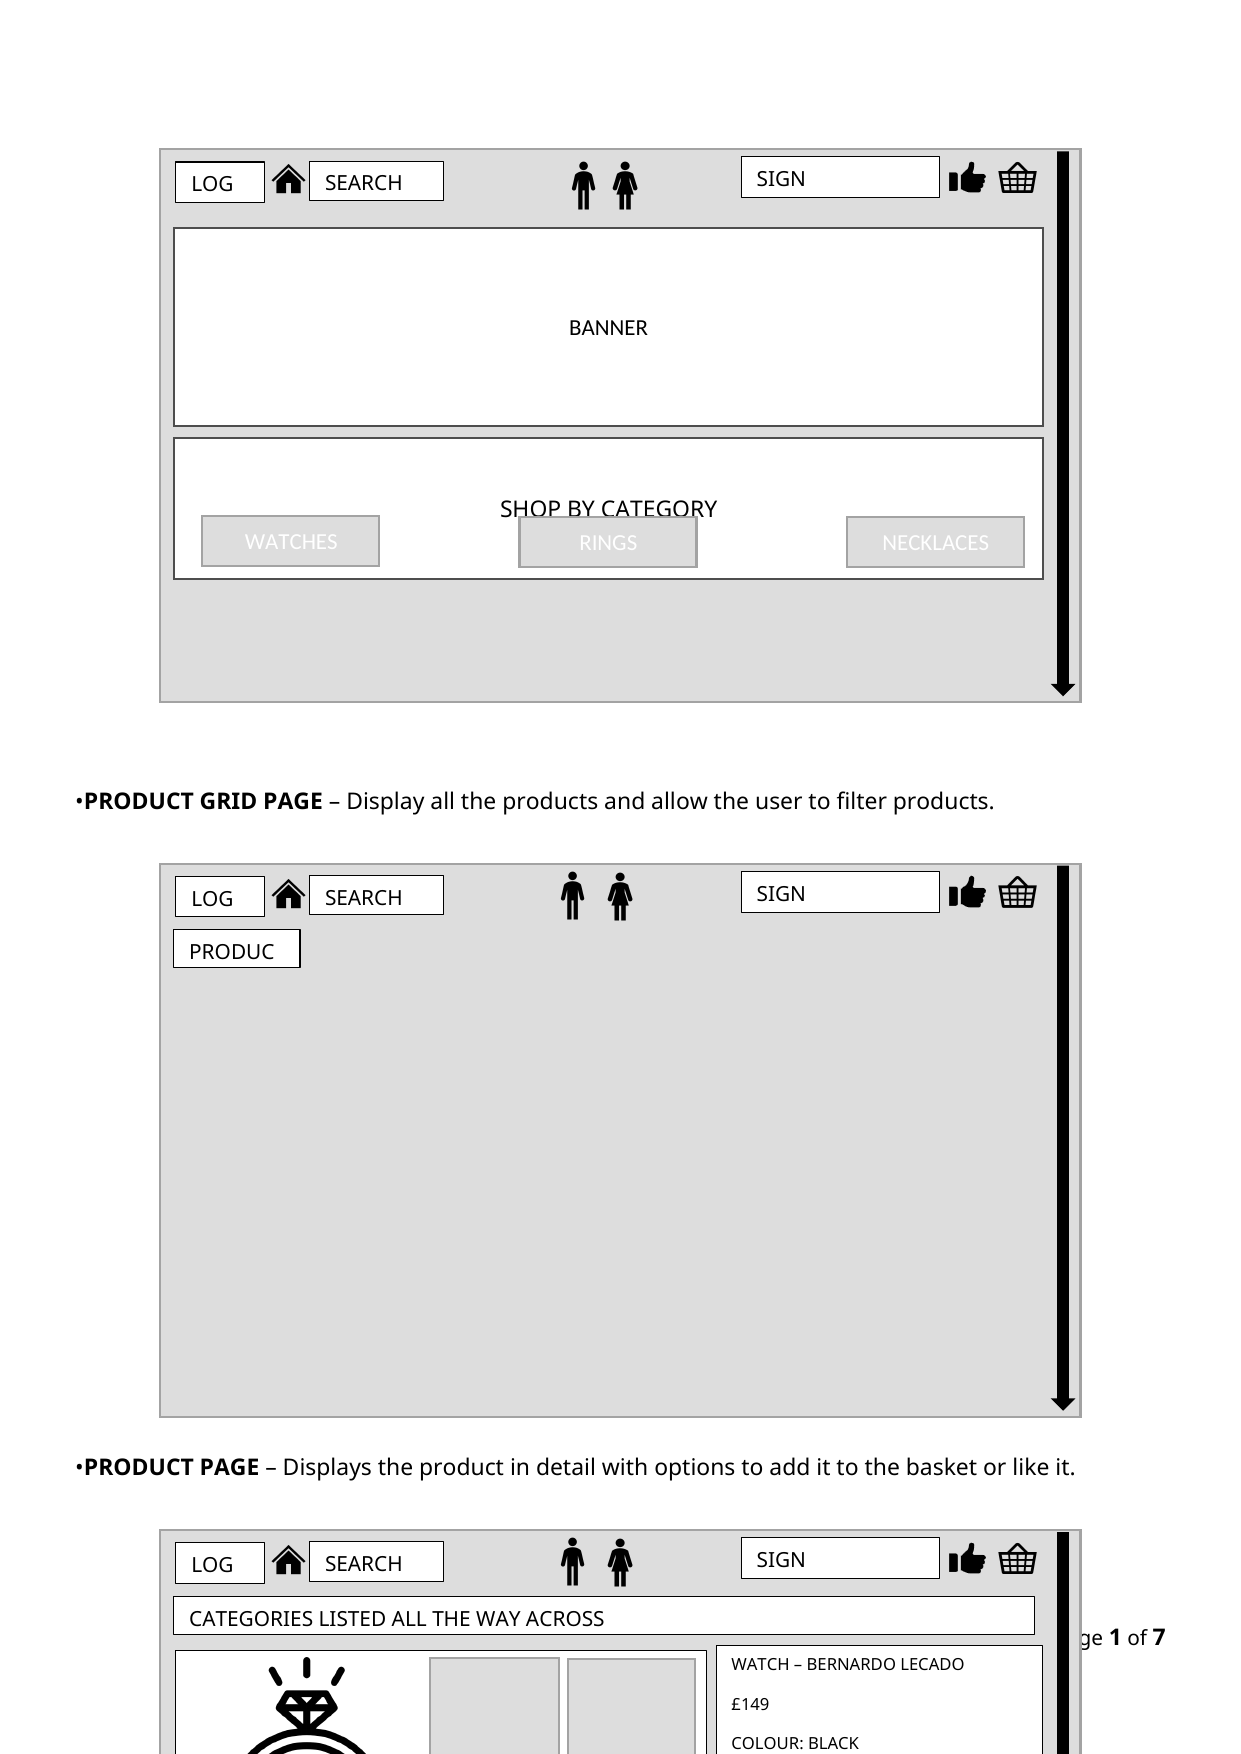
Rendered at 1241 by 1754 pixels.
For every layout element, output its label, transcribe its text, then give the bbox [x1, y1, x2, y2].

picture [558, 160, 652, 211]
text •PRODUCT PAGE – Displays the product in detail with options to add it to the basket or like it. [75, 1451, 1165, 1483]
picture [547, 1536, 647, 1588]
picture [995, 155, 1040, 200]
picture [547, 870, 647, 922]
picture [945, 870, 988, 913]
picture [945, 1536, 988, 1579]
picture [269, 874, 308, 913]
picture [945, 155, 988, 198]
picture [269, 1540, 308, 1579]
picture [995, 870, 1040, 915]
text •PRODUCT GRID PAGE – Display all the products and allow the user to filter products. [75, 785, 1165, 816]
picture [995, 1536, 1040, 1581]
picture [269, 160, 308, 198]
picture [190, 1657, 423, 1754]
